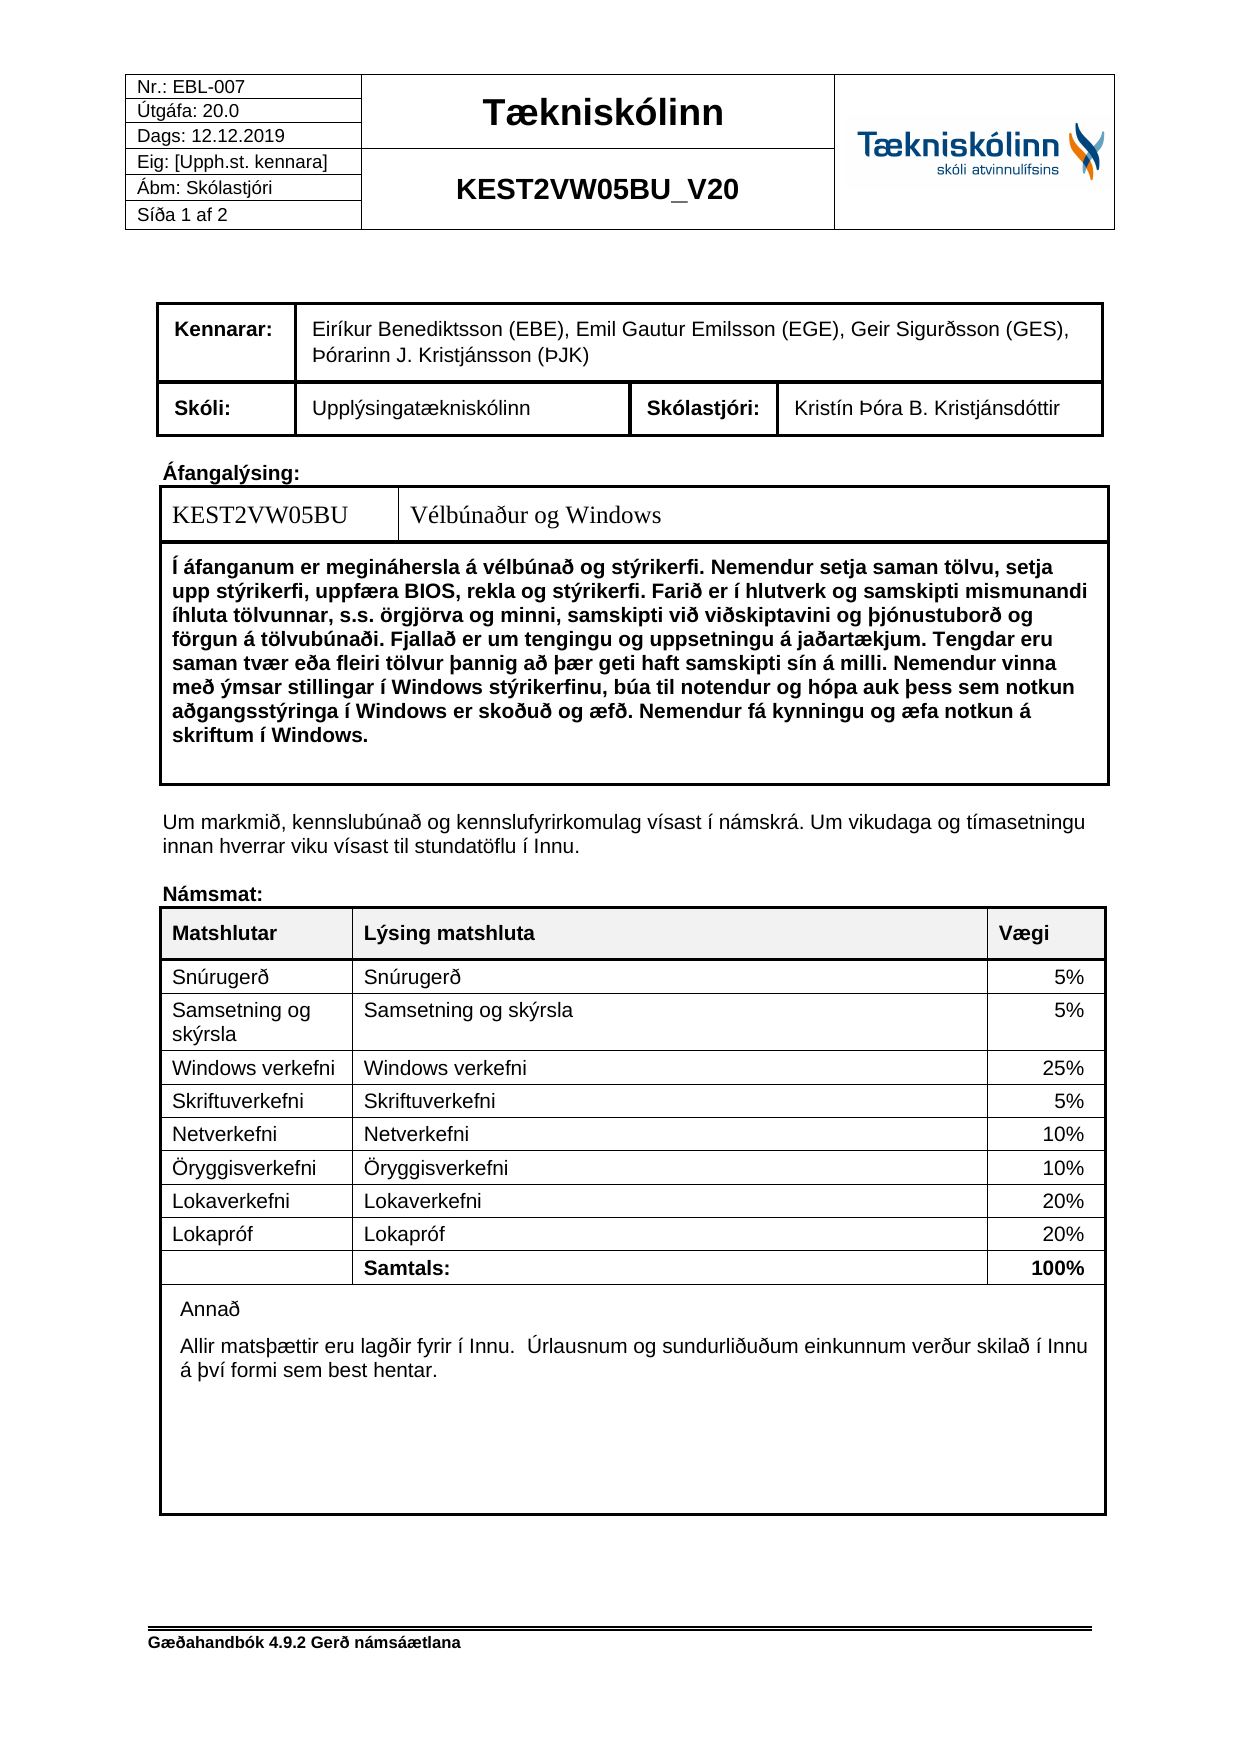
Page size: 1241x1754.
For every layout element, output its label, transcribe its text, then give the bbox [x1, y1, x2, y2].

table_cell Snúrugerð [353, 961, 987, 993]
table_cell 20% [988, 1218, 1104, 1250]
table_header Vægi [988, 909, 1104, 958]
text Áfangalýsing: [162, 461, 1092, 485]
table_cell 10% [988, 1118, 1104, 1150]
table_cell Lokaverkefni [353, 1185, 987, 1217]
table_cell 20% [988, 1185, 1104, 1217]
table_cell 5% [988, 994, 1104, 1050]
table_cell Öryggisverkefni [162, 1151, 352, 1184]
table_cell 5% [988, 961, 1104, 993]
table_cell Samsetning og skýrsla [353, 994, 987, 1050]
picture [846, 114, 1114, 190]
table_cell Windows verkefni [162, 1051, 352, 1084]
table_cell Annað [162, 1285, 1104, 1513]
table_cell Netverkefni [162, 1118, 352, 1150]
table_cell Snúrugerð [162, 961, 352, 993]
table_cell Í áfanganum er megináhersla á vélbúnað og stýrikerfi. Nemendur setja saman tölvu, setja upp stýrikerfi, uppfæra BIOS, rekla og stýrikerfi. Farið er í hlutverk og samskipti mismunandi íhluta tölvunnar, s.s. örgjörva og minni, samskipti við viðskiptavini og þjónustuborð og förgun á tölvubúnaði. Fjallað er um tengingu og uppsetningu á jaðartækjum. Tengdar eru saman tvær eða fleiri tölvur þannig að þær geti haft samskipti sín á milli. Nemendur vinna með ýmsar stillingar í Windows stýrikerfinu, búa til notendur og hópa auk þess sem notkun aðgangsstýringa í Windows er skoðuð og æfð. Nemendur fá kynningu og æfa notkun á skriftum í Windows. [162, 544, 1107, 783]
text Um markmið, kennslubúnað og kennslufyrirkomulag vísast í námskrá. Um vikudaga og tímasetningu innan hverrar viku vísast til stundatöflu í Innu. [162, 810, 1092, 858]
table_cell Samtals: [353, 1251, 987, 1284]
table_cell Samsetning og skýrsla [162, 994, 352, 1050]
table_cell 5% [988, 1085, 1104, 1117]
table_cell Windows verkefni [353, 1051, 987, 1084]
table_cell Netverkefni [353, 1118, 987, 1150]
table_cell Öryggisverkefni [353, 1151, 987, 1184]
table_cell Lokaverkefni [162, 1185, 352, 1217]
table_cell Skriftuverkefni [353, 1085, 987, 1117]
table_cell Kristín Þóra B. Kristjánsdóttir [779, 384, 1101, 434]
table_cell Skriftuverkefni [162, 1085, 352, 1117]
table_header Matshlutar [162, 909, 352, 958]
table_header Lýsing matshluta [353, 909, 987, 958]
table_header Kennarar: [159, 305, 294, 380]
table_cell [162, 1251, 352, 1284]
table_cell Upplýsingatækniskólinn [297, 384, 628, 434]
text Námsmat: [162, 882, 1092, 906]
table_cell Skóli: [159, 384, 294, 434]
table_cell 25% [988, 1051, 1104, 1084]
table_cell Lokapróf [162, 1218, 352, 1250]
table_header Eiríkur Benediktsson (EBE), Emil Gautur Emilsson (EGE), Geir Sigurðsson (GES), Þórarinn J. Kristjánsson (ÞJK) [297, 305, 1101, 380]
table_cell Skólastjóri: [632, 384, 776, 434]
table_cell 100% [988, 1251, 1104, 1284]
table_cell 10% [988, 1151, 1104, 1184]
table_cell Lokapróf [353, 1218, 987, 1250]
